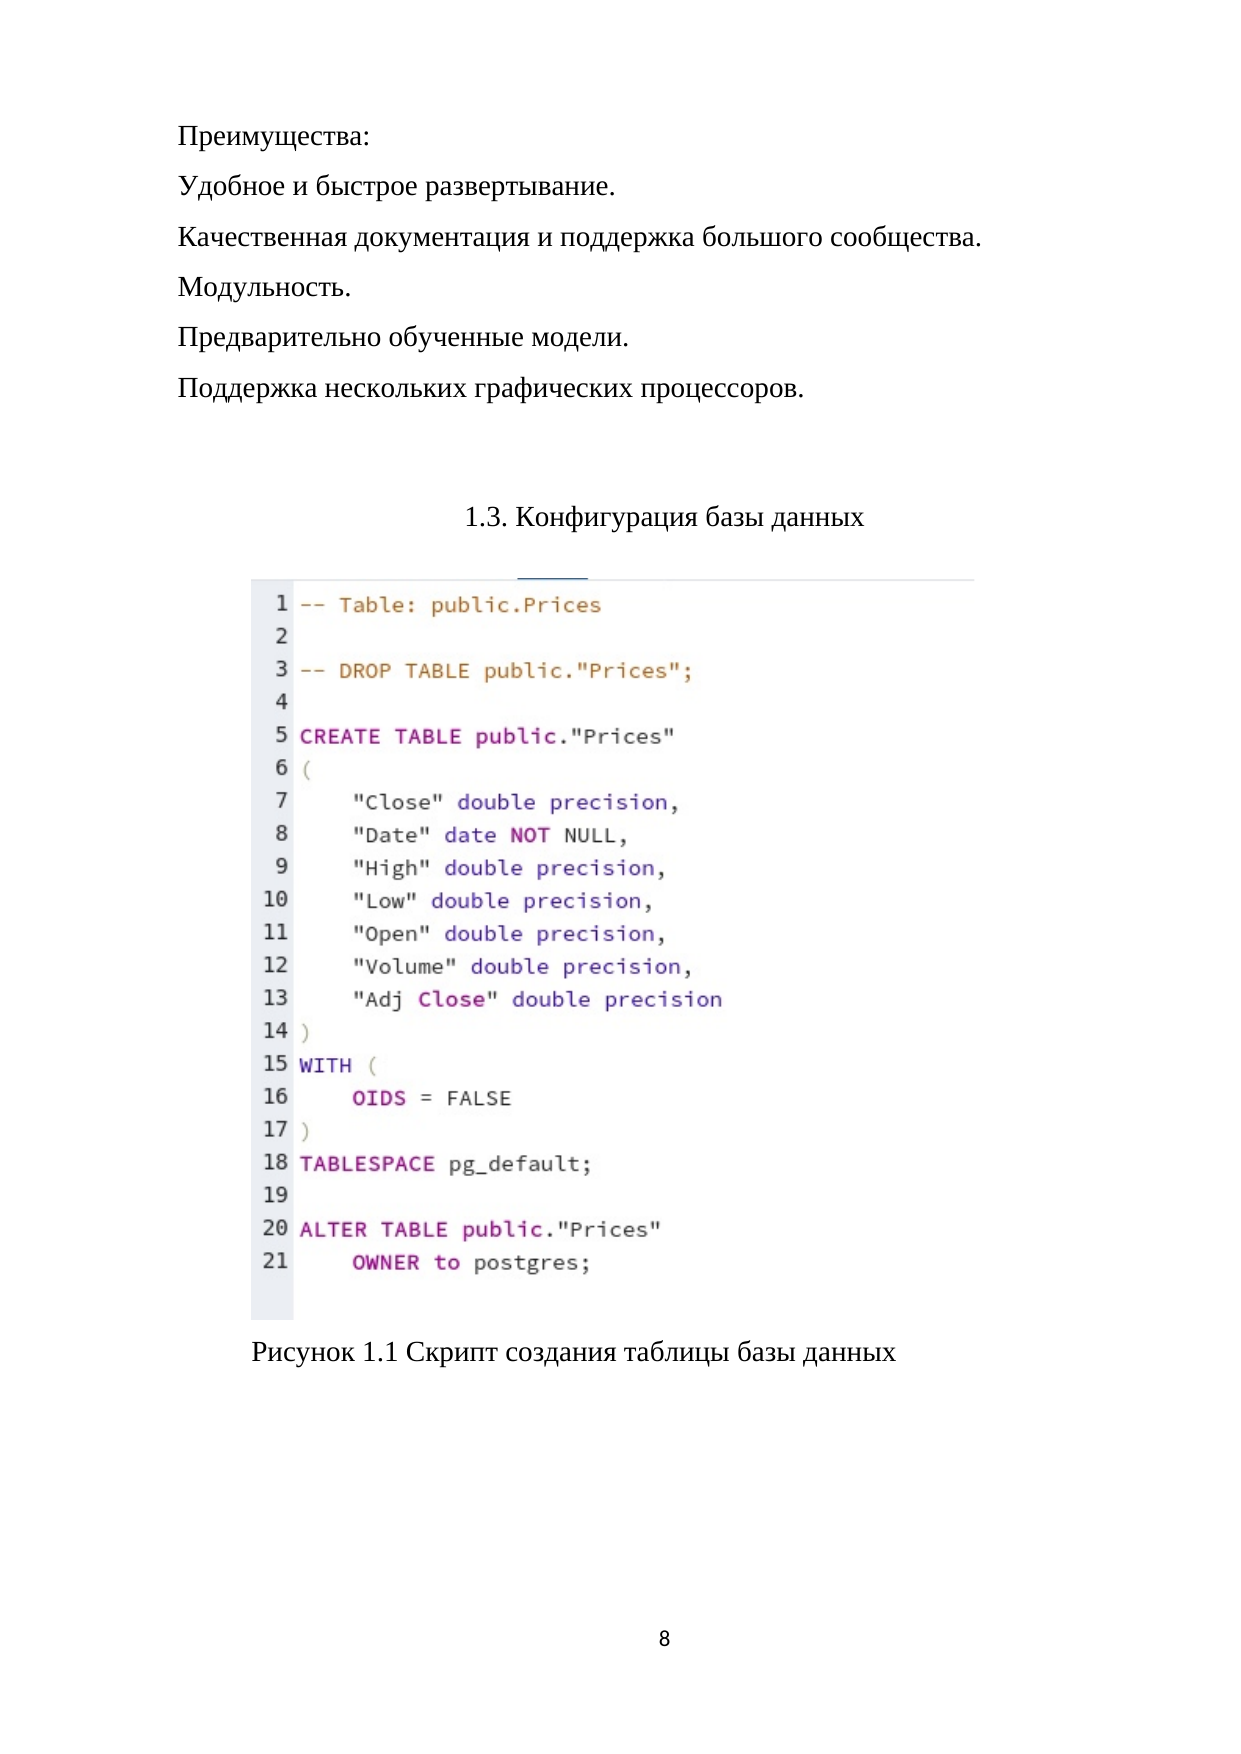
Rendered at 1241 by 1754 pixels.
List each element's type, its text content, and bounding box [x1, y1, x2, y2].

text Поддержка нескольких графических процессоров. [177, 370, 1152, 403]
subtitle 1.3. Конфигурация базы данных [177, 499, 1152, 533]
text Качественная документация и поддержка большого сообщества. [177, 219, 1152, 252]
text Удобное и быстрое развертывание. [177, 168, 1152, 202]
text Преимущества: [177, 118, 1152, 152]
text Модульность. [177, 269, 1152, 303]
text Рисунок 1.1 Скрипт создания таблицы базы данных [177, 1334, 1152, 1367]
text Предварительно обученные модели. [177, 319, 1152, 353]
picture [251, 578, 975, 1320]
